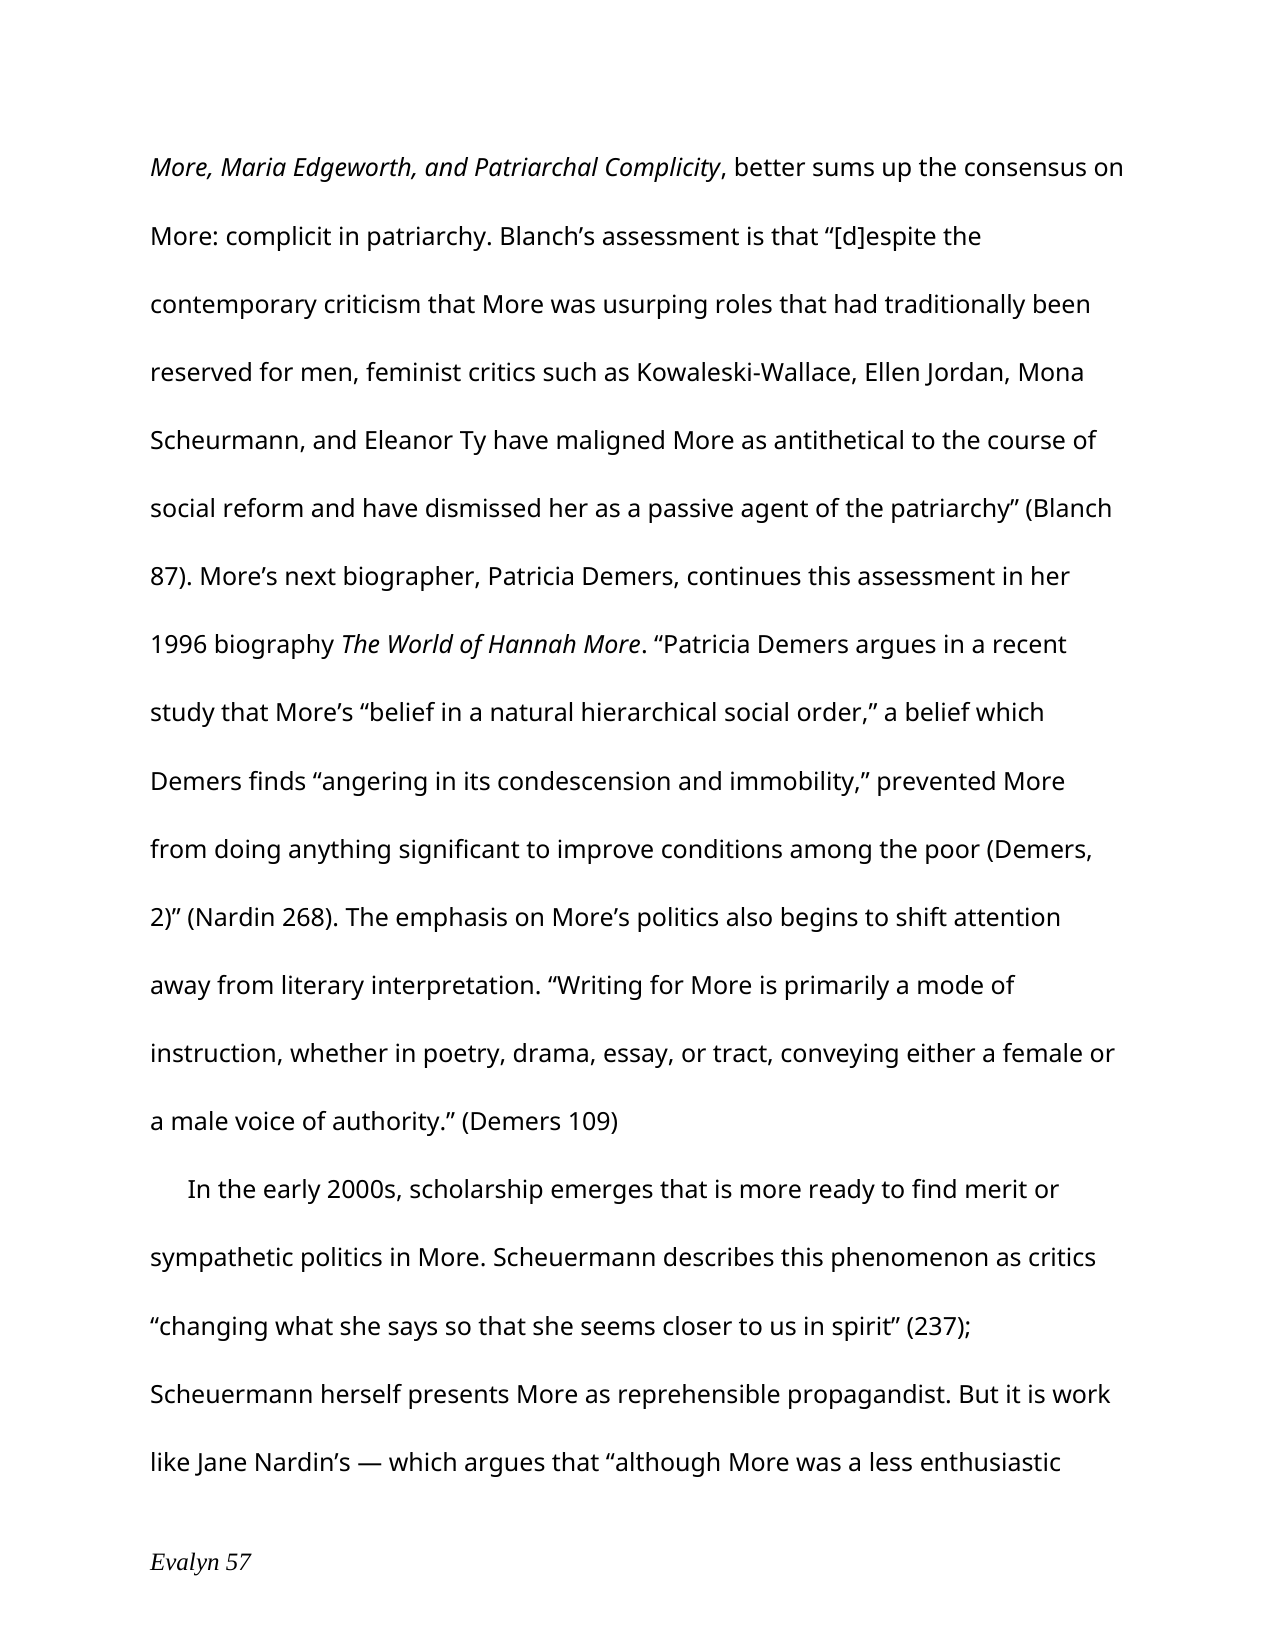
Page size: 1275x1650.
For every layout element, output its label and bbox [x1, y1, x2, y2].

text [150, 1172, 1125, 1478]
text [150, 150, 1125, 1138]
